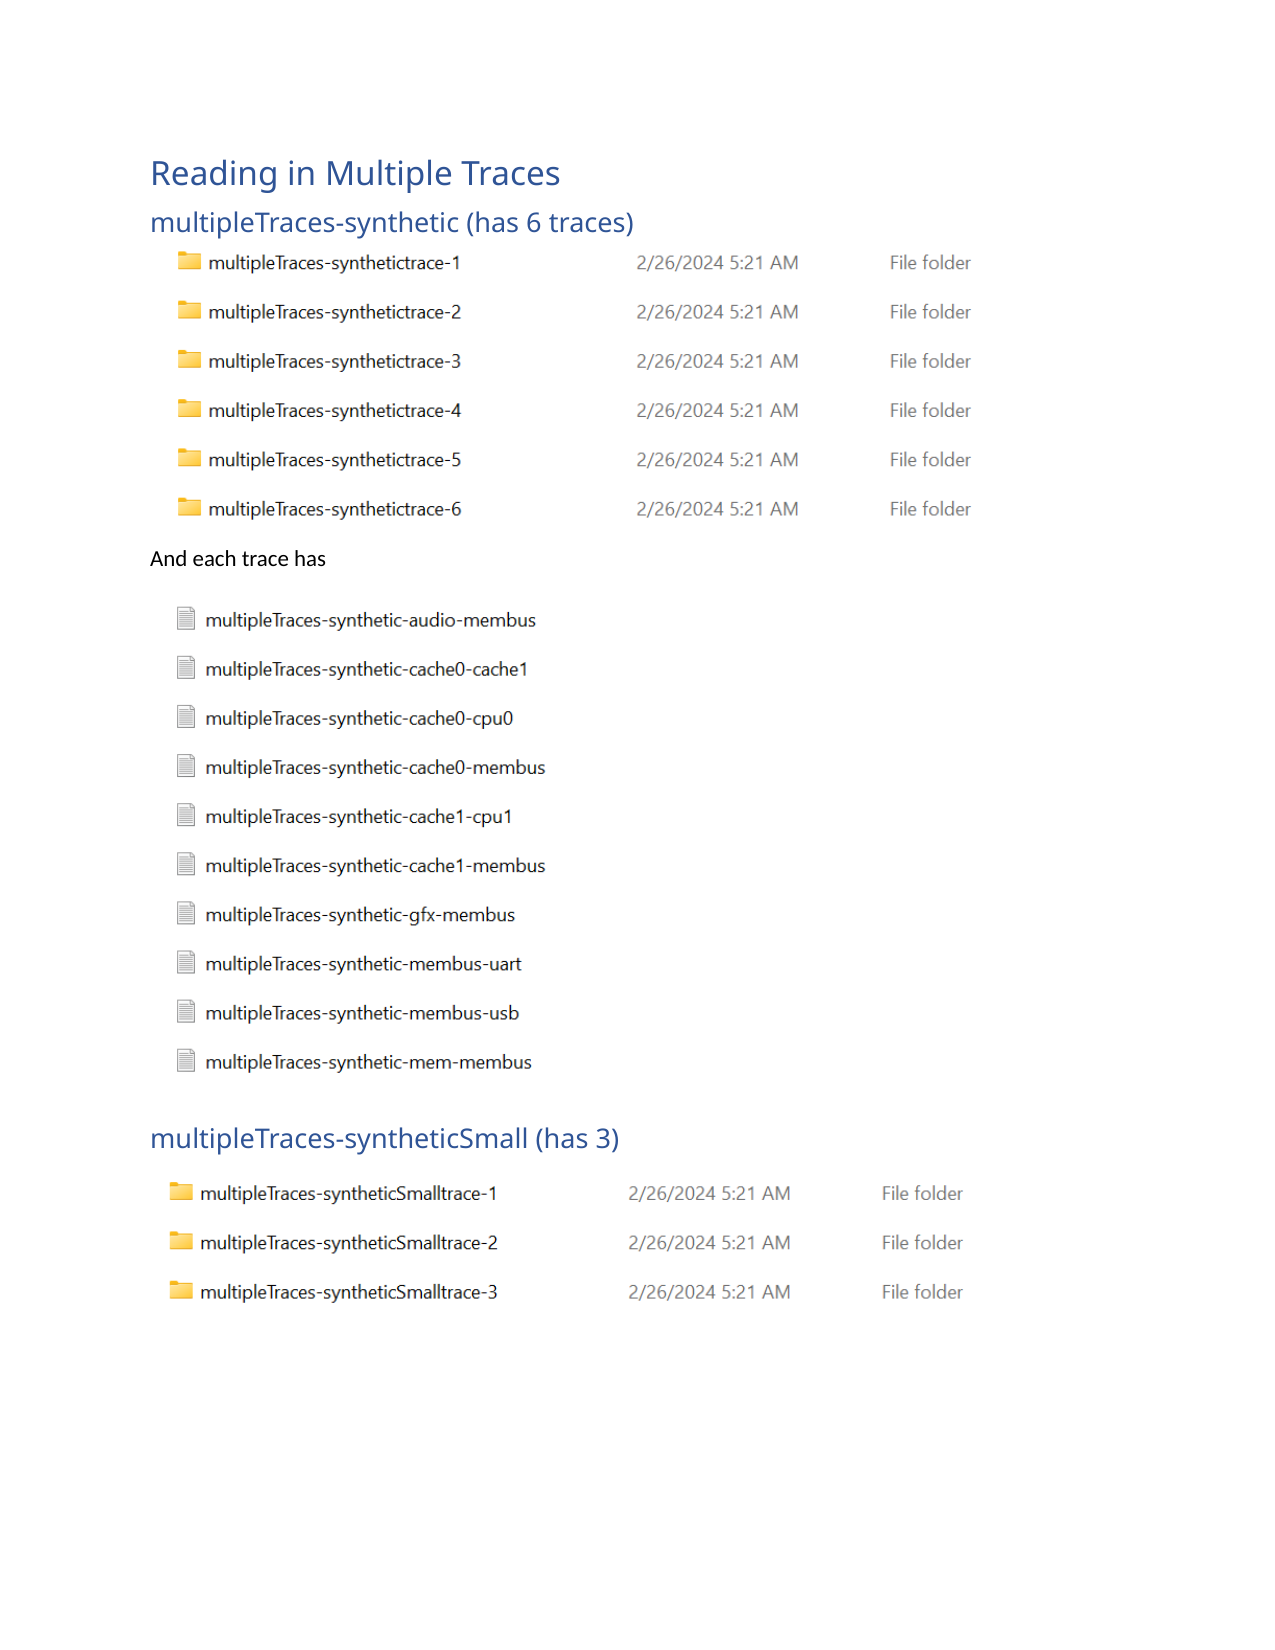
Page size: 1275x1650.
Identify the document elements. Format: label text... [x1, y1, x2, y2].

picture [150, 242, 1023, 526]
picture [150, 1158, 989, 1307]
subtitle multipleTraces-synthetic (has 6 traces) [150, 203, 1125, 240]
picture [150, 591, 604, 1101]
text And each trace has [150, 544, 1125, 572]
subtitle Reading in Multiple Traces [150, 150, 1125, 195]
subtitle multipleTraces-syntheticSmall (has 3) [150, 1119, 1125, 1156]
